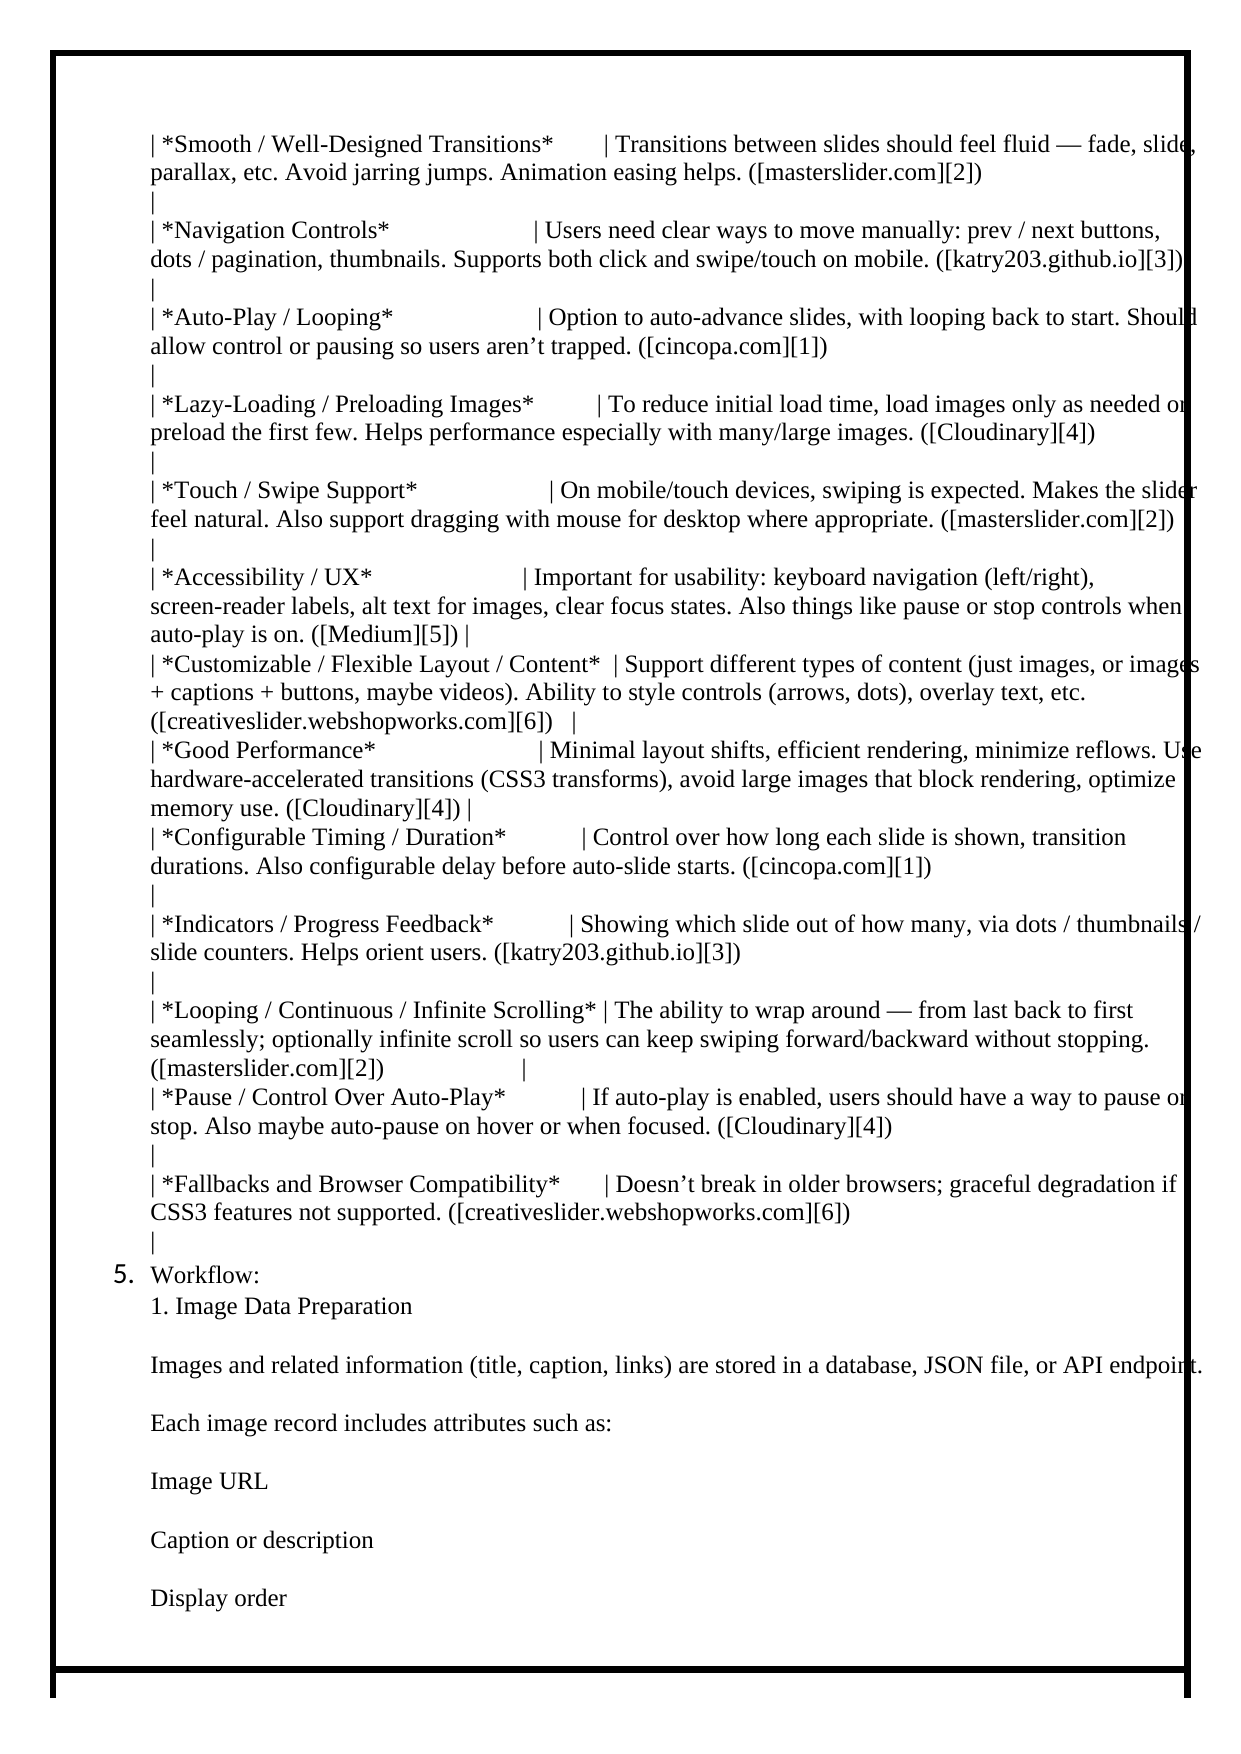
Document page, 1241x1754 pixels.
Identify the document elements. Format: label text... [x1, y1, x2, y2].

text | *Accessibility / UX* | Important for usability: keyboard navigation (left/right), screen‑reader labels, alt text for images, clear focus states. Also things like pause or stop controls when auto‑play is on. ([Medium][5]) | [150, 562, 1216, 648]
text | *Customizable / Flexible Layout / Content* | Support different types of content (just images, or images + captions + buttons, maybe videos). Ability to style controls (arrows, dots), overlay text, etc. ([creativeslider.webshopworks.com][6]) | [150, 649, 1216, 735]
text | *Lazy‑Loading / Preloading Images* | To reduce initial load time, load images only as needed or preload the first few. Helps performance especially with many/large images. ([Cloudinary][4]) | [150, 389, 1216, 475]
text Each image record includes attributes such as: [150, 1408, 1216, 1437]
text 1. Image Data Preparation [150, 1291, 1216, 1320]
text | *Smooth / Well‑Designed Transitions* | Transitions between slides should feel fluid — fade, slide, parallax, etc. Avoid jarring jumps. Animation easing helps. ([masterslider.com][2]) | [150, 129, 1216, 215]
text | *Navigation Controls* | Users need clear ways to move manually: prev / next buttons, dots / pagination, thumbnails. Supports both click and swipe/touch on mobile. ([katry203.github.io][3]) | [150, 215, 1216, 302]
text Images and related information (title, caption, links) are stored in a database, JSON file, or API endpoint. [150, 1350, 1216, 1378]
text | *Indicators / Progress Feedback* | Showing which slide out of how many, via dots / thumbnails / slide counters. Helps orient users. ([katry203.github.io][3]) | [150, 909, 1216, 995]
text | *Configurable Timing / Duration* | Control over how long each slide is shown, transition durations. Also configurable delay before auto‑slide starts. ([cincopa.com][1]) | [150, 822, 1216, 908]
text | *Fallbacks and Browser Compatibility* | Doesn’t break in older browsers; graceful degradation if CSS3 features not supported. ([creativeslider.webshopworks.com][6]) | [150, 1169, 1216, 1255]
text Display order [150, 1583, 1216, 1612]
text Image URL [150, 1466, 1216, 1495]
text Caption or description [150, 1525, 1216, 1553]
text | *Looping / Continuous / Infinite Scrolling* | The ability to wrap around — from last back to first seamlessly; optionally infinite scroll so users can keep swiping forward/backward without stopping. ([masterslider.com][2]) | [150, 995, 1216, 1082]
list Workflow: [113, 1255, 1216, 1291]
text | *Good Performance* | Minimal layout shifts, efficient rendering, minimize reflows. Use hardware‑accelerated transitions (CSS3 transforms), avoid large images that block rendering, optimize memory use. ([Cloudinary][4]) | [150, 735, 1216, 822]
text | *Touch / Swipe Support* | On mobile/touch devices, swiping is expected. Makes the slider feel natural. Also support dragging with mouse for desktop where appropriate. ([masterslider.com][2]) | [150, 475, 1216, 562]
text | *Auto‑Play / Looping* | Option to auto‑advance slides, with looping back to start. Should allow control or pausing so users aren’t trapped. ([cincopa.com][1]) | [150, 302, 1216, 388]
text | *Pause / Control Over Auto‑Play* | If auto‑play is enabled, users should have a way to pause or stop. Also maybe auto‑pause on hover or when focused. ([Cloudinary][4]) | [150, 1082, 1216, 1168]
